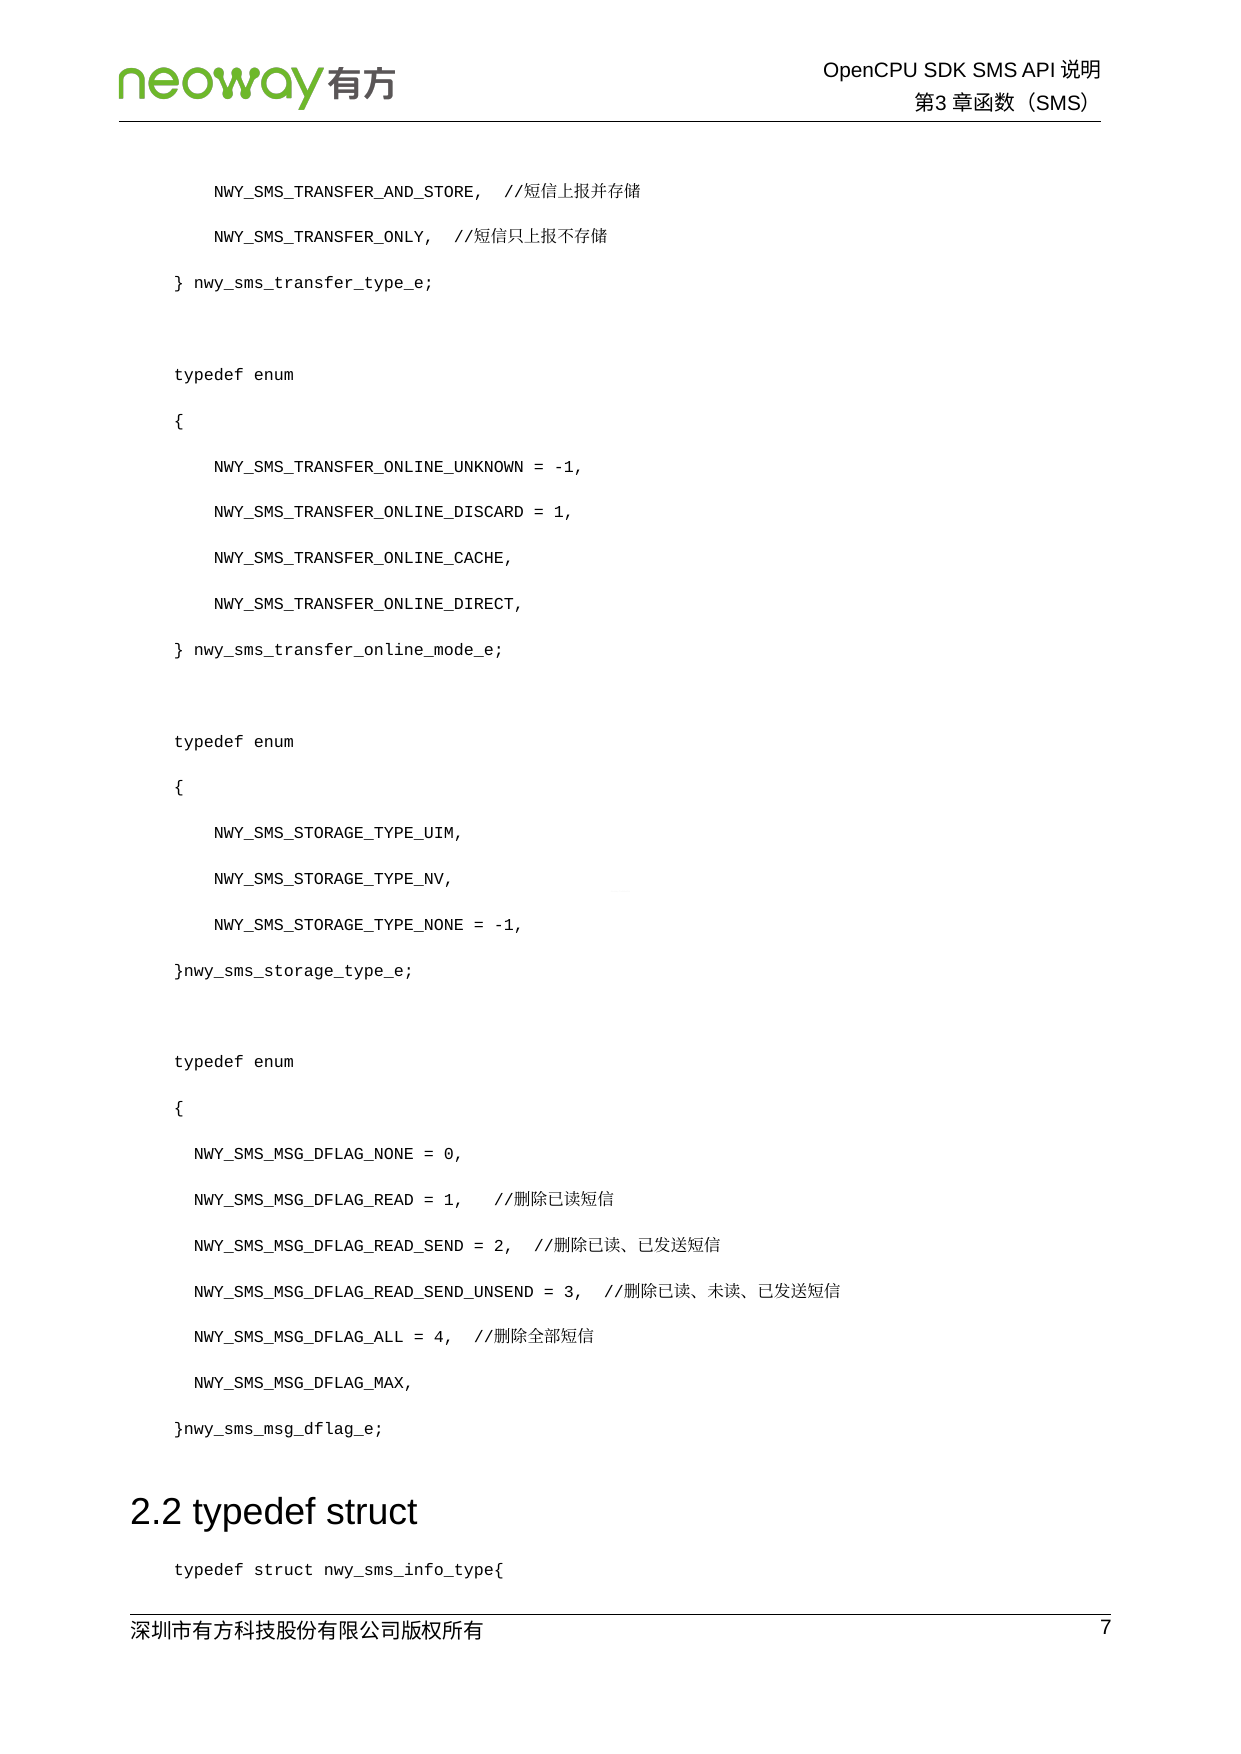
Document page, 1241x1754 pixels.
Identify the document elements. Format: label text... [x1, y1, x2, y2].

text NWY_SMS_TRANSFER_ONLINE_DIRECT, [174, 589, 1110, 614]
text NWY_SMS_TRANSFER_ONLINE_CACHE, [174, 544, 1110, 569]
text { [174, 773, 1110, 798]
subtitle typedef struct [130, 1489, 1110, 1533]
text NWY_SMS_MSG_DFLAG_NONE = 0, [174, 1139, 1110, 1164]
text NWY_SMS_TRANSFER_AND_STORE, //短信上报并存储 [174, 177, 1110, 202]
text typedef enum [174, 1048, 1110, 1073]
text NWY_SMS_MSG_DFLAG_ALL = 4, //删除全部短信 [174, 1323, 1110, 1348]
text NWY_SMS_STORAGE_TYPE_NONE = -1, [174, 910, 1110, 935]
text typedef enum [174, 727, 1110, 752]
text } nwy_sms_transfer_type_e; [174, 269, 1110, 294]
text } nwy_sms_transfer_online_mode_e; [174, 635, 1110, 660]
text }nwy_sms_msg_dflag_e; [174, 1414, 1110, 1439]
text }nwy_sms_storage_type_e; [174, 956, 1110, 981]
text { [174, 1094, 1110, 1119]
text NWY_SMS_MSG_DFLAG_READ_SEND_UNSEND = 3, //删除已读、未读、已发送短信 [174, 1277, 1110, 1302]
text NWY_SMS_MSG_DFLAG_READ = 1, //删除已读短信 [174, 1185, 1110, 1210]
text NWY_SMS_MSG_DFLAG_READ_SEND = 2, //删除已读、已发送短信 [174, 1231, 1110, 1256]
text typedef enum [174, 360, 1110, 385]
text typedef struct nwy_sms_info_type{ [174, 1556, 1110, 1581]
picture [118, 67, 395, 110]
text NWY_SMS_TRANSFER_ONLINE_DISCARD = 1, [174, 498, 1110, 523]
text NWY_SMS_STORAGE_TYPE_UIM, [174, 819, 1110, 844]
text NWY_SMS_TRANSFER_ONLY, //短信只上报不存储 [174, 223, 1110, 248]
text { [174, 406, 1110, 431]
text NWY_SMS_TRANSFER_ONLINE_UNKNOWN = -1, [174, 452, 1110, 477]
text NWY_SMS_STORAGE_TYPE_NV, [174, 864, 1110, 889]
text NWY_SMS_MSG_DFLAG_MAX, [174, 1369, 1110, 1394]
